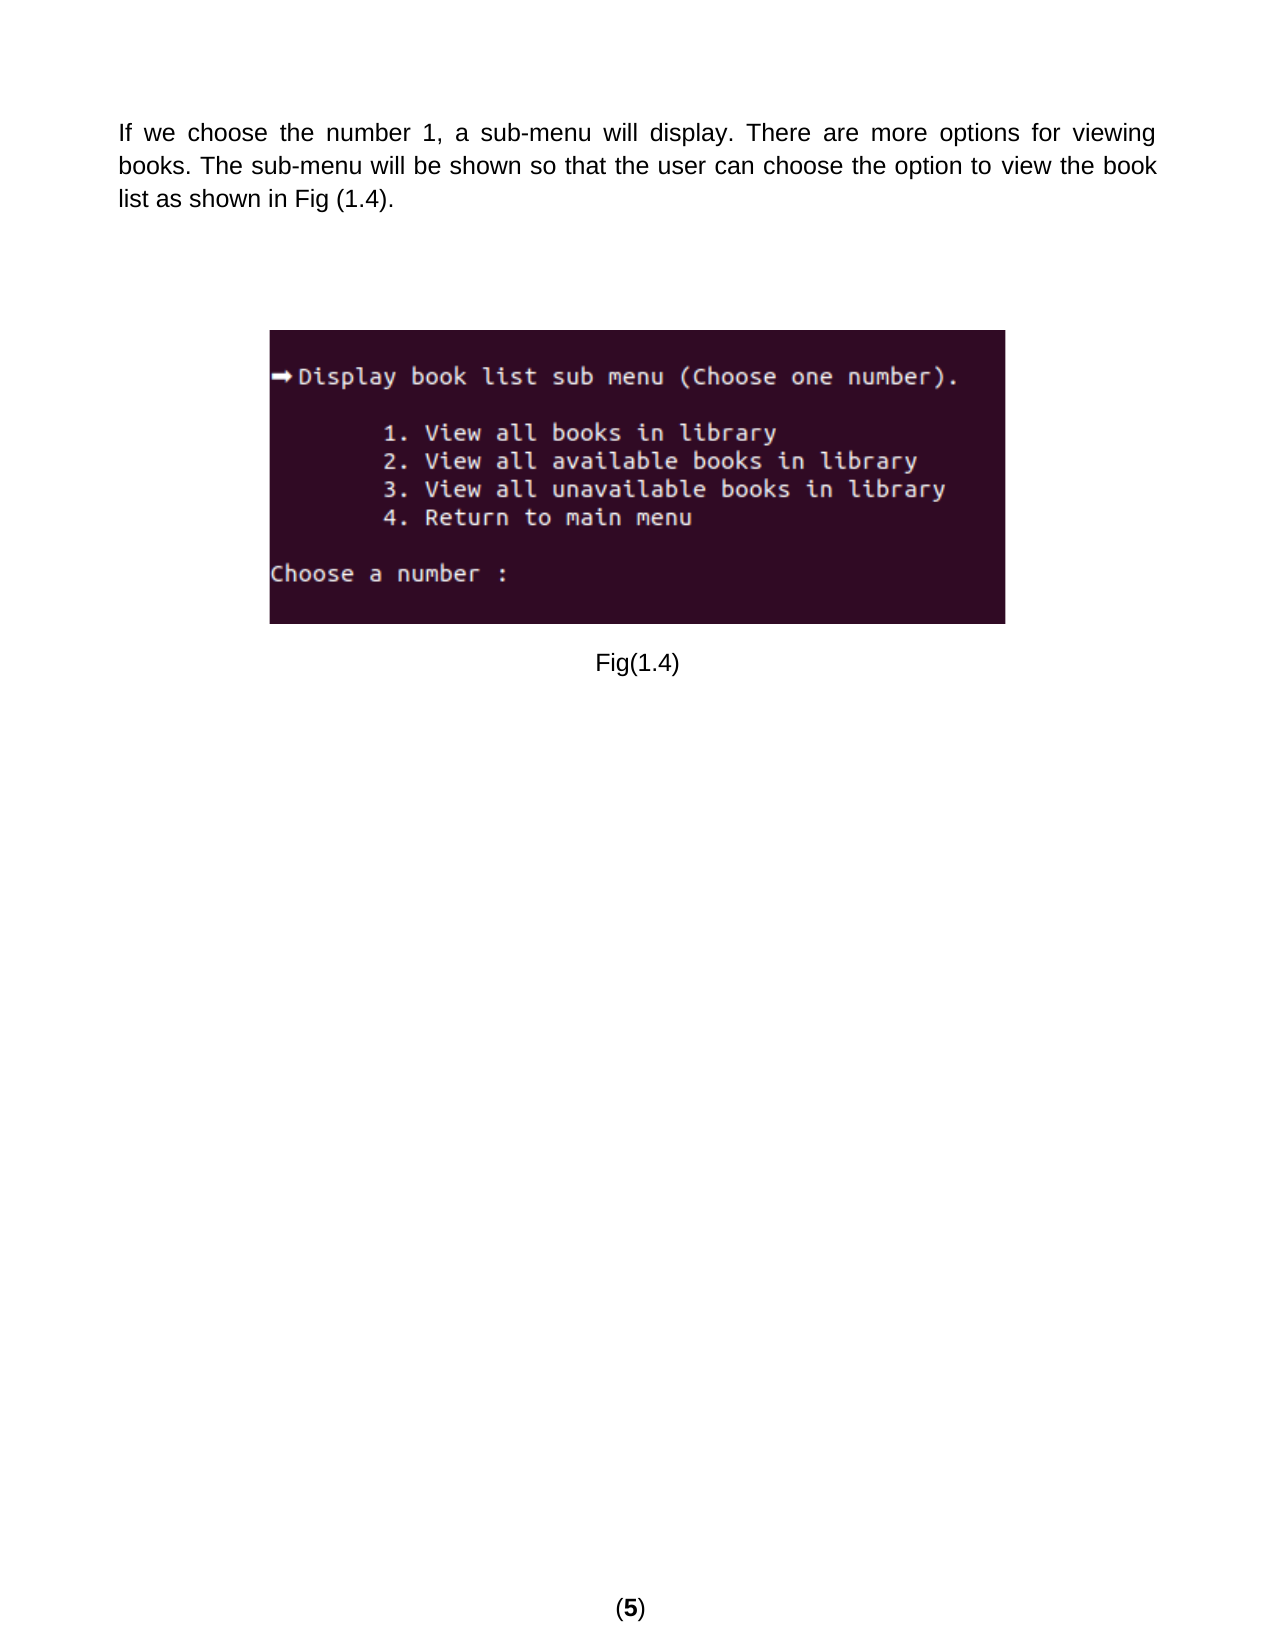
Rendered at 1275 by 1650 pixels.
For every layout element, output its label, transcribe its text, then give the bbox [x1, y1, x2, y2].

text If we choose the number 1, a sub-menu will display. There are more options for viewing books. The sub-menu will be shown so that the user can choose the option to view the book list as shown in Fig (1.4). [118, 118, 1157, 213]
picture [269, 330, 1006, 624]
text Fig(1.4) [375, 352, 900, 677]
